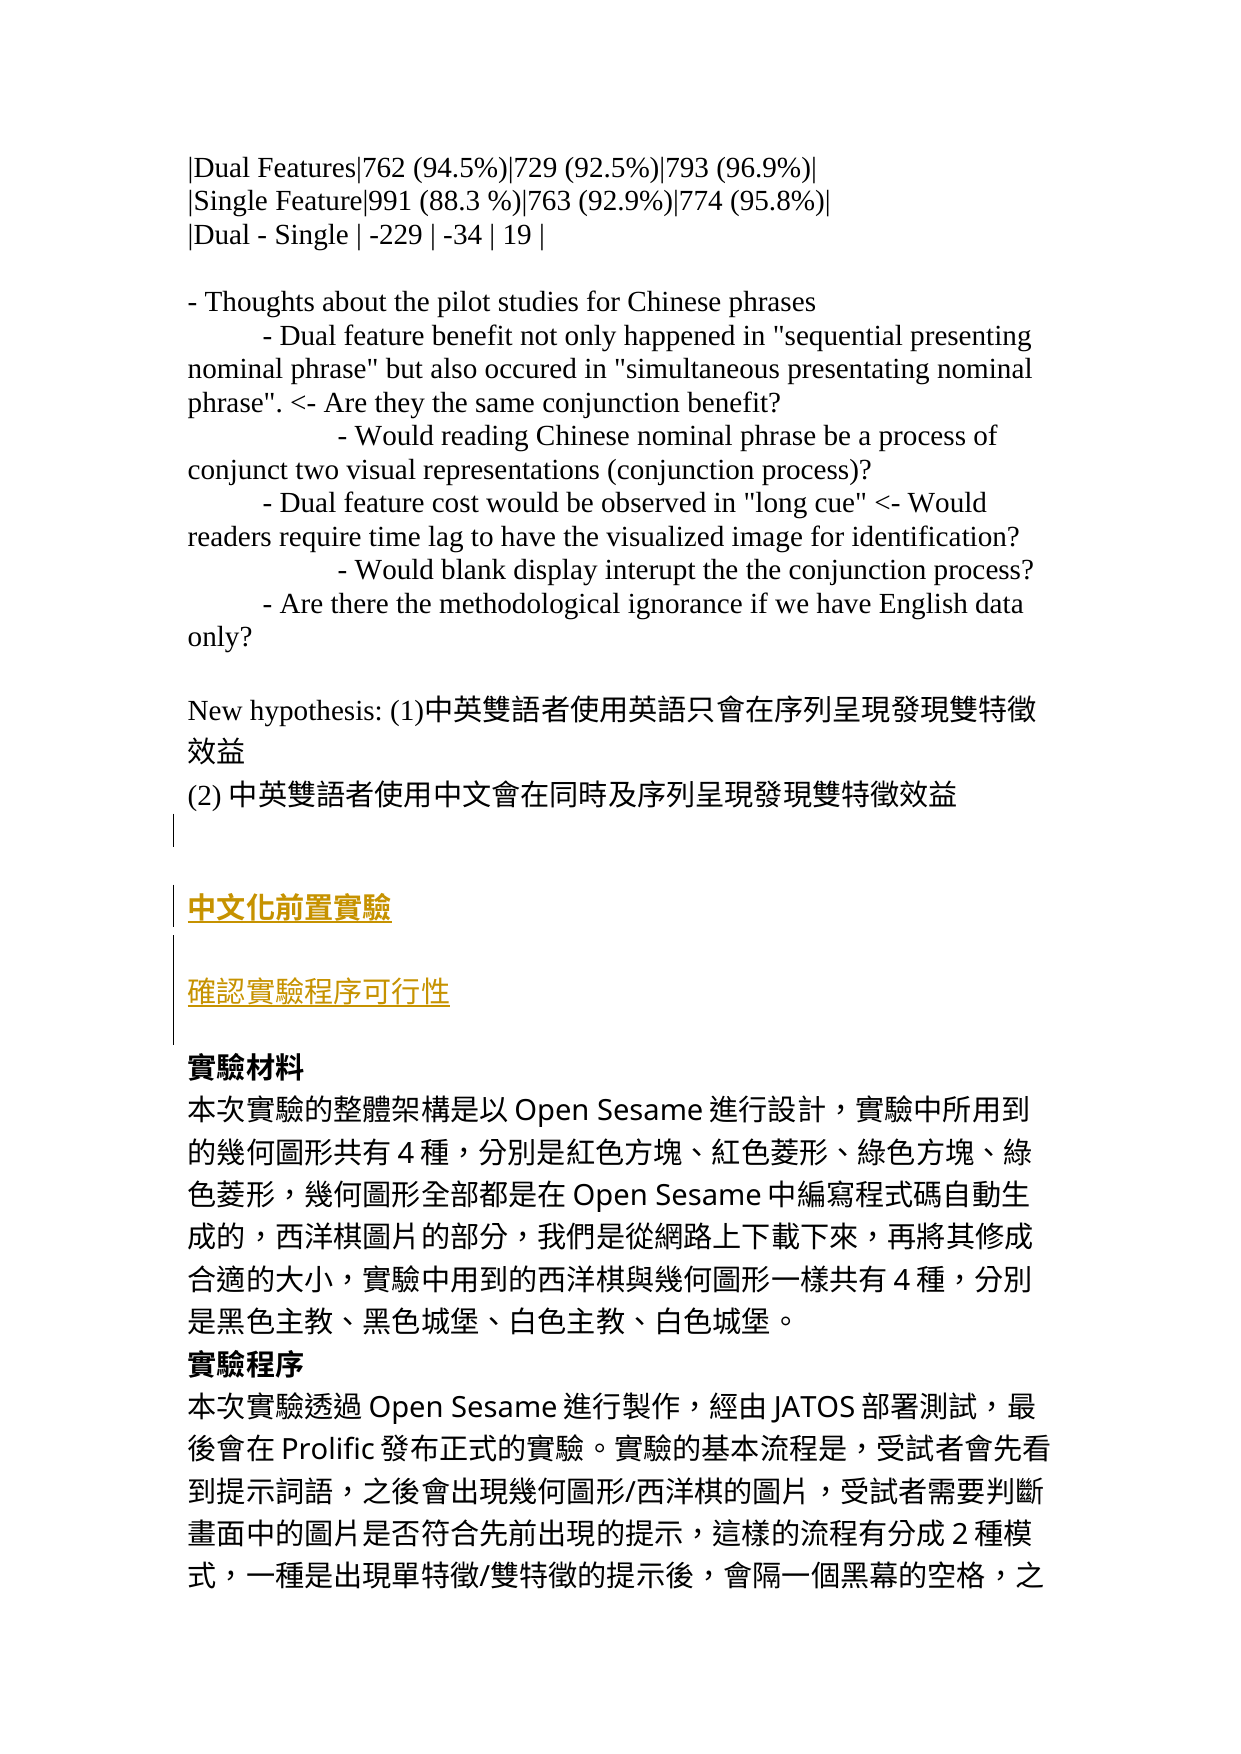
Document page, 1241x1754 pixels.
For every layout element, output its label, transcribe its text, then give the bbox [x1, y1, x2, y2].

text New hypothesis: (1)中英雙語者使用英語只會在序列呈現發現雙特徵效益 [187, 687, 1053, 771]
text 本次實驗的整體架構是以Open Sesame進行設計，實驗中所用到的幾何圖形共有4種，分別是紅色方塊、紅色菱形、綠色方塊、綠色菱形，幾何圖形全部都是在Open Sesame中編寫程式碼自動生成的，西洋棋圖片的部分，我們是從網路上下載下來，再將其修成合適的大小，實驗中用到的西洋棋與幾何圖形一樣共有4種，分別是黑色主教、黑色城堡、白色主教、白色城堡。 [187, 1087, 1053, 1341]
text 實驗材料 [187, 1044, 1053, 1087]
text 實驗程序 [187, 1341, 1053, 1383]
text (2) 中英雙語者使用中文會在同時及序列呈現發現雙特徵效益 [187, 771, 1053, 813]
